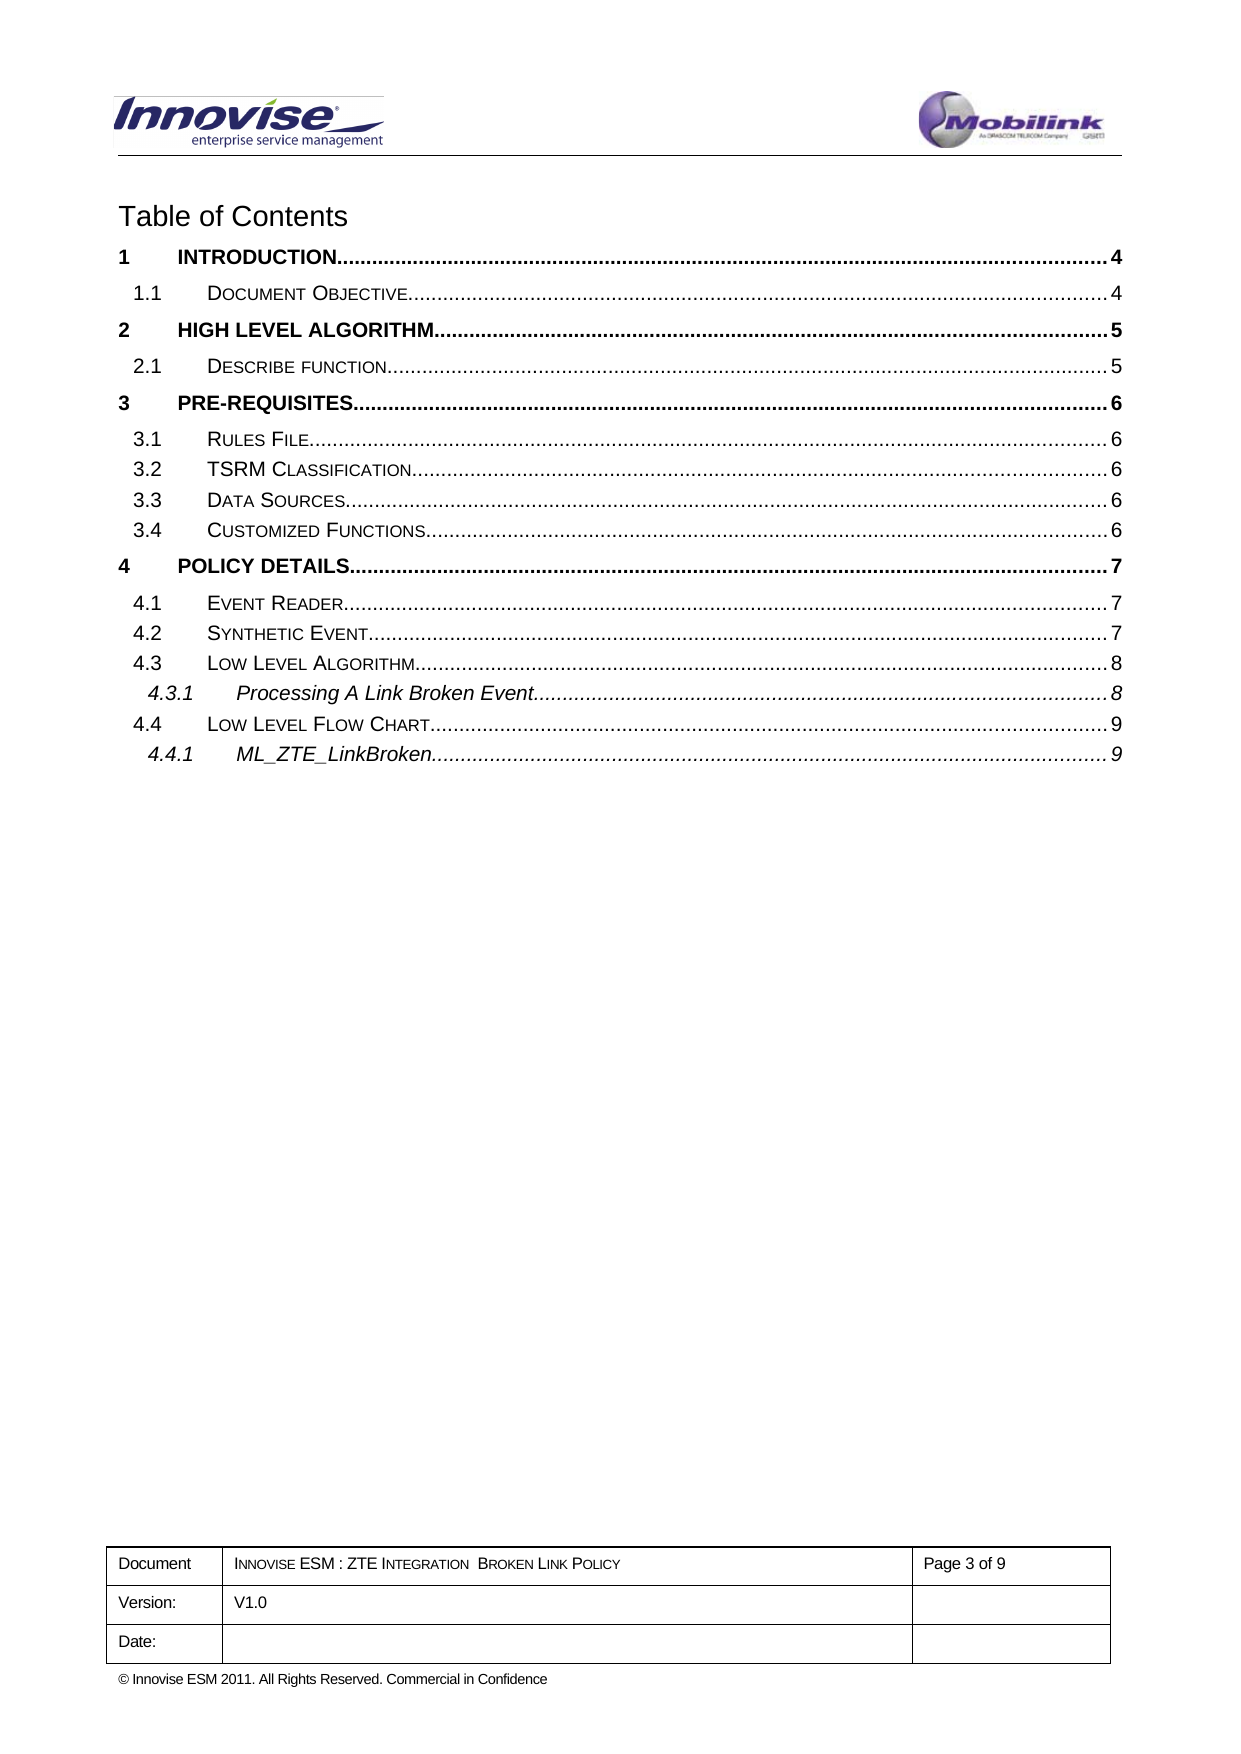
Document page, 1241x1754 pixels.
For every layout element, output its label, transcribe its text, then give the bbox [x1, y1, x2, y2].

text 3.2 TSRM Classification 6 [133, 457, 1122, 481]
text 3.1 Rules File 6 [133, 427, 1122, 451]
text 4.4.1 ML_ZTE_LinkBroken 9 [148, 742, 1122, 766]
picture [918, 91, 1105, 148]
text 3.4 Customized Functions 6 [133, 518, 1122, 542]
text 4.4 Low Level Flow Chart 9 [133, 711, 1122, 735]
text 3.3 Data Sources 6 [133, 487, 1122, 511]
text 2 High Level Algorithm 5 [118, 318, 1122, 342]
text 4 Policy Details 7 [118, 554, 1122, 578]
text Table of Contents [118, 199, 1122, 232]
text 4.1 Event Reader 7 [133, 591, 1122, 614]
text 1.1 Document Objective 4 [133, 281, 1122, 305]
text 1 Introduction 4 [118, 245, 1122, 269]
text 4.3.1 Processing A Link Broken Event 8 [148, 681, 1122, 705]
text 2.1 Describe function 5 [133, 354, 1122, 378]
text 4.3 Low Level Algorithm 8 [133, 651, 1122, 675]
picture [113, 96, 384, 148]
text 3 Pre-requisites 6 [118, 391, 1122, 414]
text 4.2 Synthetic Event 7 [133, 621, 1122, 645]
